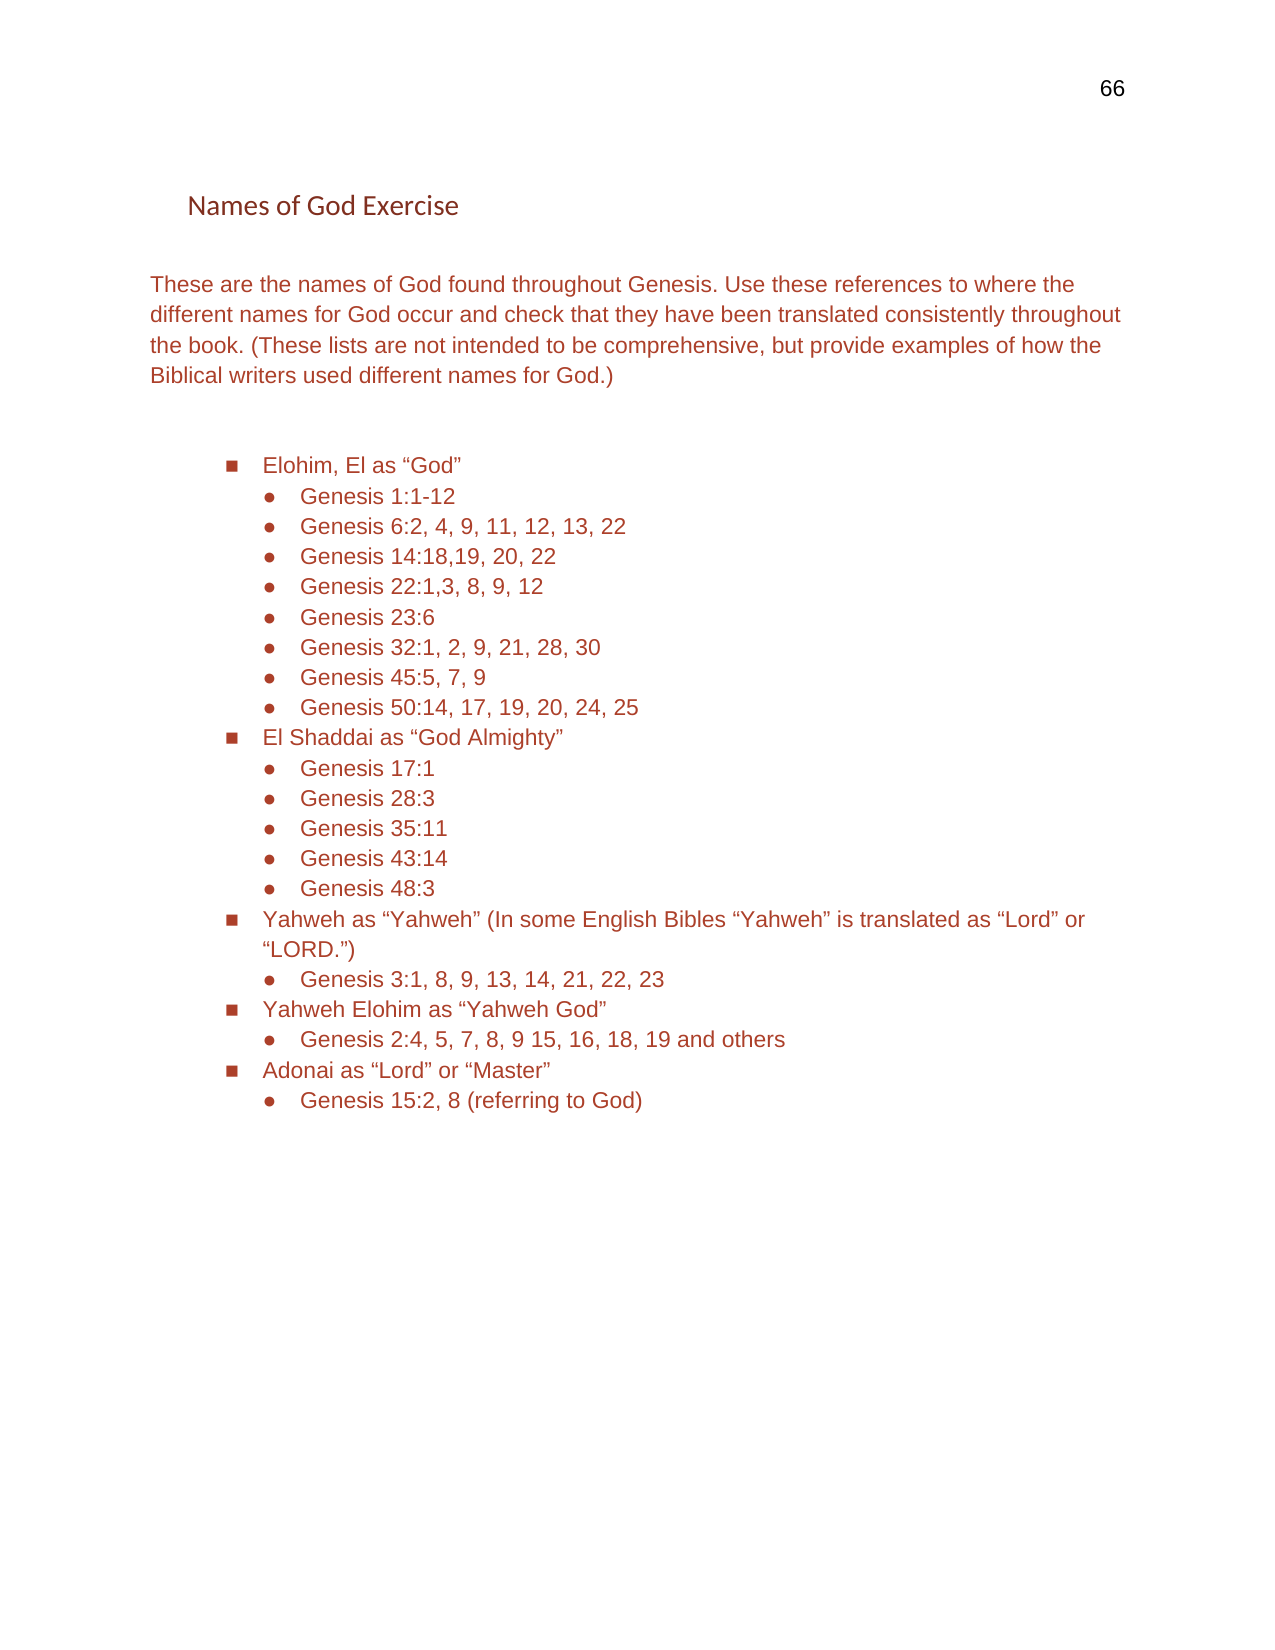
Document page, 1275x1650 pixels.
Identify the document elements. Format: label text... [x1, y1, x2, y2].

list Adonai as “Lord” or “Master” [225, 1057, 1125, 1083]
list Genesis 1:1-12 [262, 483, 1125, 509]
list Genesis 50:14, 17, 19, 20, 24, 25 [262, 694, 1125, 720]
list Genesis 35:11 [262, 815, 1125, 841]
list Genesis 48:3 [262, 875, 1125, 902]
list Elohim, El as “God” [225, 452, 1125, 479]
list Genesis 43:14 [262, 845, 1125, 871]
list Yahweh as “Yahweh” (In some English Bibles “Yahweh” is translated as “Lord” or “LORD.”) [225, 906, 1125, 962]
list Genesis 45:5, 7, 9 [262, 664, 1125, 690]
list Genesis 3:1, 8, 9, 13, 14, 21, 22, 23 [262, 966, 1125, 992]
list Genesis 2:4, 5, 7, 8, 9 15, 16, 18, 19 and others [262, 1026, 1125, 1053]
list Genesis 14:18,19, 20, 22 [262, 543, 1125, 569]
list Genesis 28:3 [262, 785, 1125, 811]
list Genesis 17:1 [262, 754, 1125, 781]
list El Shaddai as “God Almighty” [225, 724, 1125, 751]
subtitle Names of God Exercise [187, 187, 1125, 223]
text These are the names of God found throughout Genesis. Use these references to where the different names for God occur and check that they have been translated consistently throughout the book. (These lists are not intended to be comprehensive, but provide examples of how the Biblical writers used different names for God.) [150, 271, 1125, 388]
list Genesis 6:2, 4, 9, 11, 12, 13, 22 [262, 513, 1125, 539]
list Genesis 32:1, 2, 9, 21, 28, 30 [262, 634, 1125, 660]
list Genesis 22:1,3, 8, 9, 12 [262, 573, 1125, 599]
list Yahweh Elohim as “Yahweh God” [225, 996, 1125, 1022]
list Genesis 23:6 [262, 603, 1125, 630]
list Genesis 15:2, 8 (referring to God) [262, 1087, 1125, 1113]
